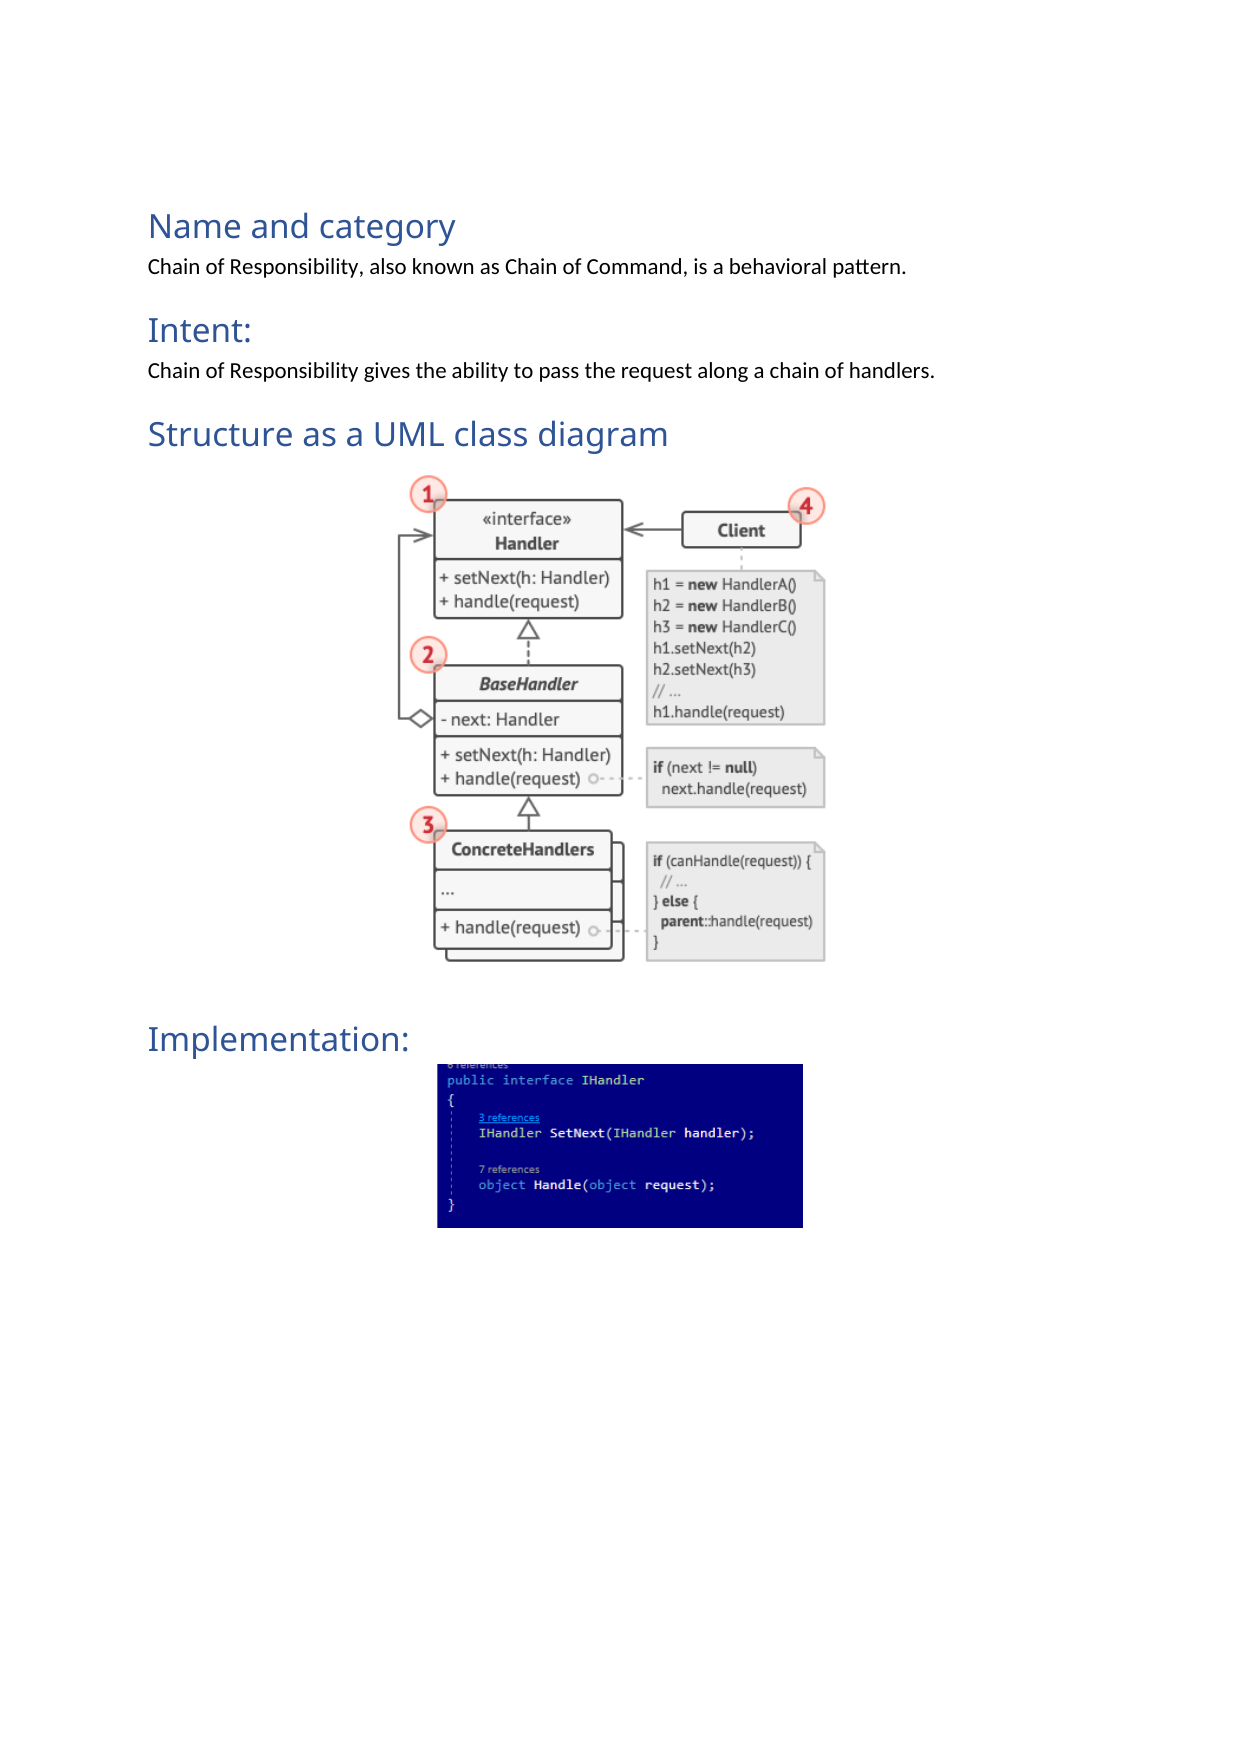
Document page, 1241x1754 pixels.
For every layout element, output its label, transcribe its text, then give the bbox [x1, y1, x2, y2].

picture [359, 460, 881, 989]
picture [437, 1064, 803, 1228]
subtitle Intent: [148, 307, 1093, 352]
subtitle Structure as a UML class diagram [148, 411, 1093, 457]
subtitle Name and category [148, 203, 1093, 248]
text Chain of Responsibility, also known as Chain of Command, is a behavioral pattern. [148, 252, 1093, 280]
subtitle Implementation: [148, 1015, 1093, 1061]
text Chain of Responsibility gives the ability to pass the request along a chain of handlers. [148, 356, 1093, 384]
